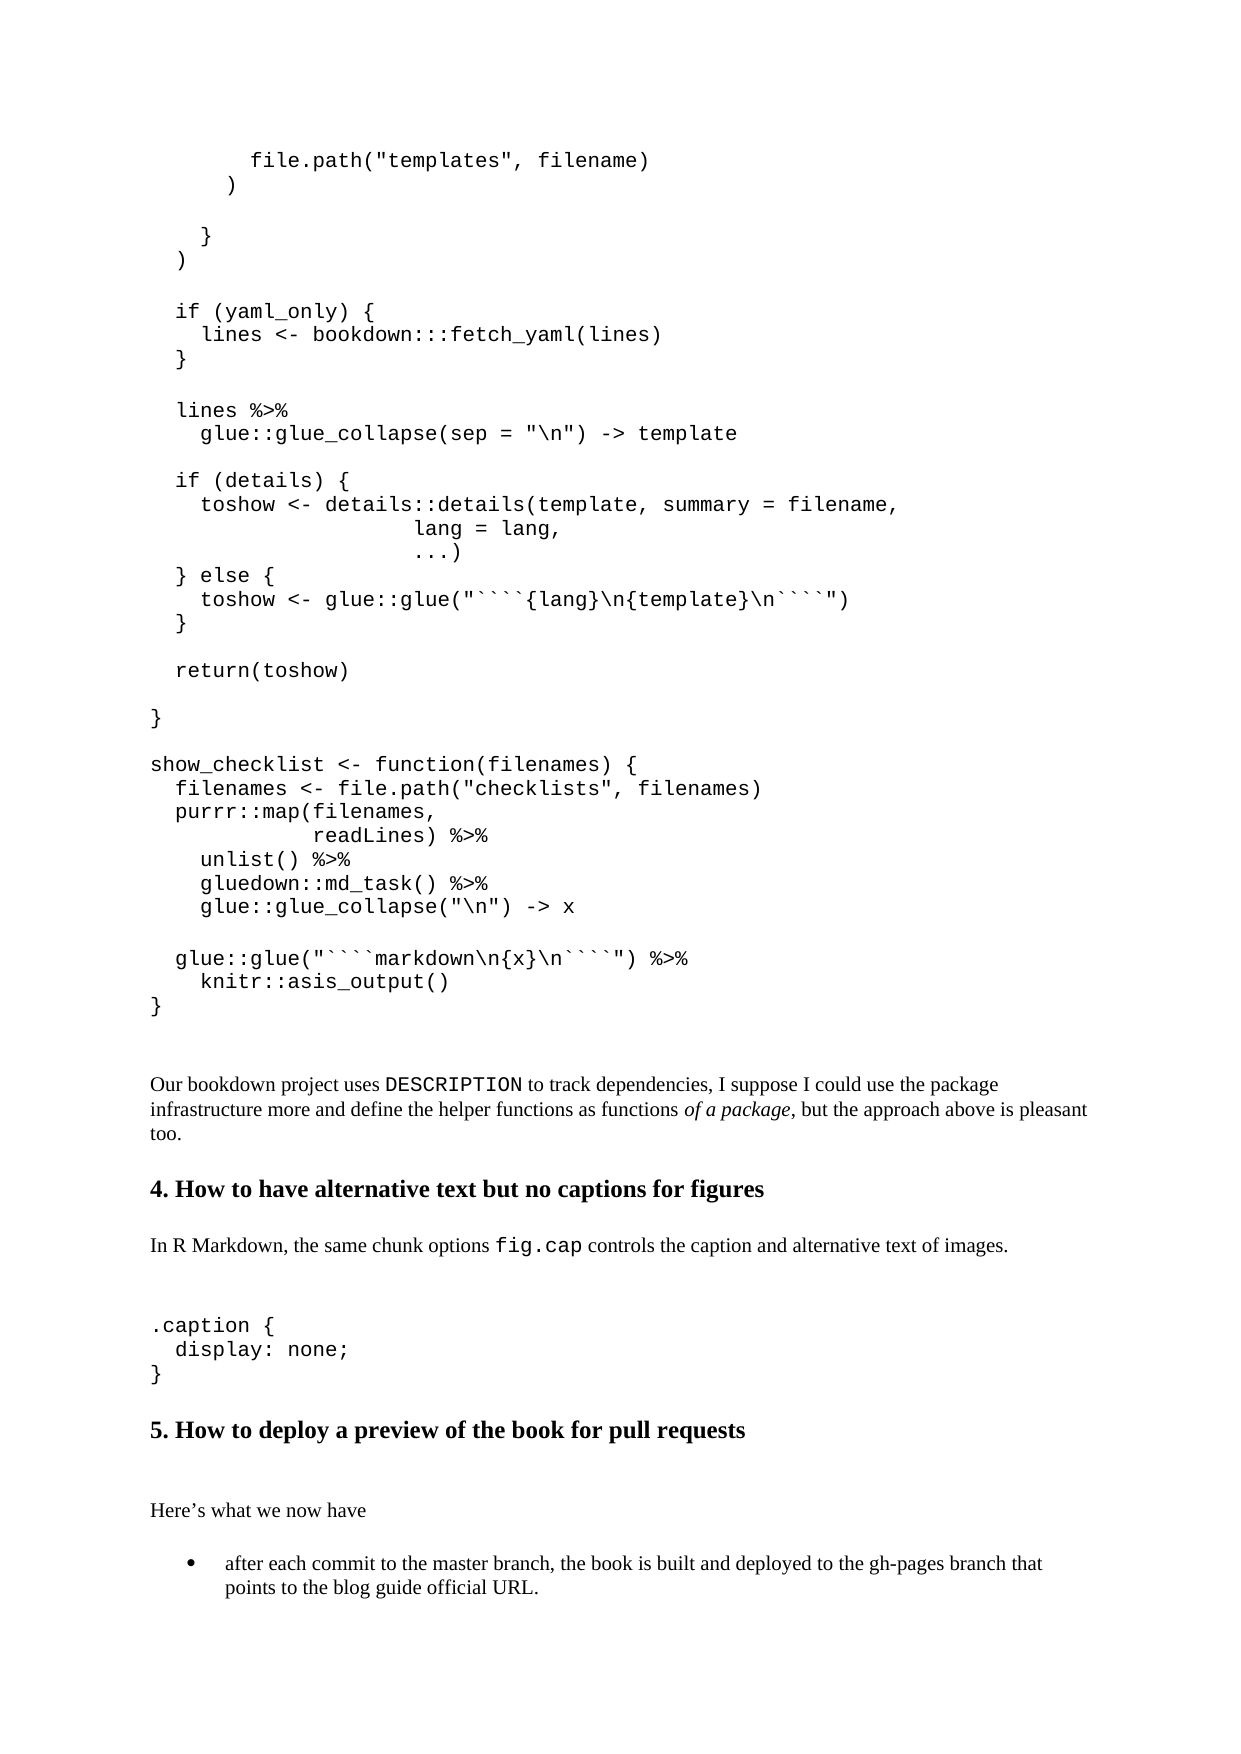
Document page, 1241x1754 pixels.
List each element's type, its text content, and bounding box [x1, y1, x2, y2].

list after each commit to the master branch, the book is built and deployed to the gh-pages branch that points to the blog guide official URL. [187, 1551, 1090, 1599]
text } [150, 348, 1090, 372]
text } [150, 1363, 1090, 1386]
text ...) [150, 541, 1090, 565]
text .caption { [150, 1315, 1090, 1339]
text } [150, 995, 1090, 1019]
text purrr::map(filenames, [150, 802, 1090, 825]
text ) [150, 174, 1090, 197]
text unlist() %>% [150, 849, 1090, 872]
text } [150, 225, 1090, 249]
text return(toshow) [150, 660, 1090, 683]
text show_checklist <- function(filenames) { [150, 754, 1090, 778]
text if (yaml_only) { [150, 301, 1090, 324]
text } else { [150, 565, 1090, 589]
text In R Markdown, the same chunk options fig.cap controls the caption and alternative text of images. [150, 1232, 1090, 1286]
text glue::glue("````markdown\n{x}\n````") %>% [150, 948, 1090, 971]
text lines %>% [150, 399, 1090, 423]
text toshow <- details::details(template, summary = filename, [150, 494, 1090, 518]
text } [150, 612, 1090, 636]
text 5. How to deploy a preview of the book for pull requests [150, 1416, 1090, 1444]
text if (details) { [150, 471, 1090, 494]
text glue::glue_collapse("\n") -> x [150, 896, 1090, 920]
text lines <- bookdown:::fetch_yaml(lines) [150, 324, 1090, 348]
text display: none; [150, 1339, 1090, 1363]
text file.path("templates", filename) [150, 150, 1090, 174]
text } [150, 707, 1090, 731]
text toshow <- glue::glue("````{lang}\n{template}\n````") [150, 589, 1090, 612]
text ) [150, 249, 1090, 273]
text gluedown::md_task() %>% [150, 872, 1090, 896]
text lang = lang, [150, 518, 1090, 541]
text knitr::asis_output() [150, 971, 1090, 995]
text readLines) %>% [150, 825, 1090, 849]
text Our bookdown project uses DESCRIPTION to track dependencies, I suppose I could use the package infrastructure more and define the helper functions as functions of a package, but the approach above is pleasant too. [150, 1072, 1090, 1145]
text filenames <- file.path("checklists", filenames) [150, 778, 1090, 802]
text glue::glue_collapse(sep = "\n") -> template [150, 423, 1090, 447]
text Here’s what we now have [150, 1473, 1090, 1522]
text 4. How to have alternative text but no captions for figures [150, 1174, 1090, 1203]
